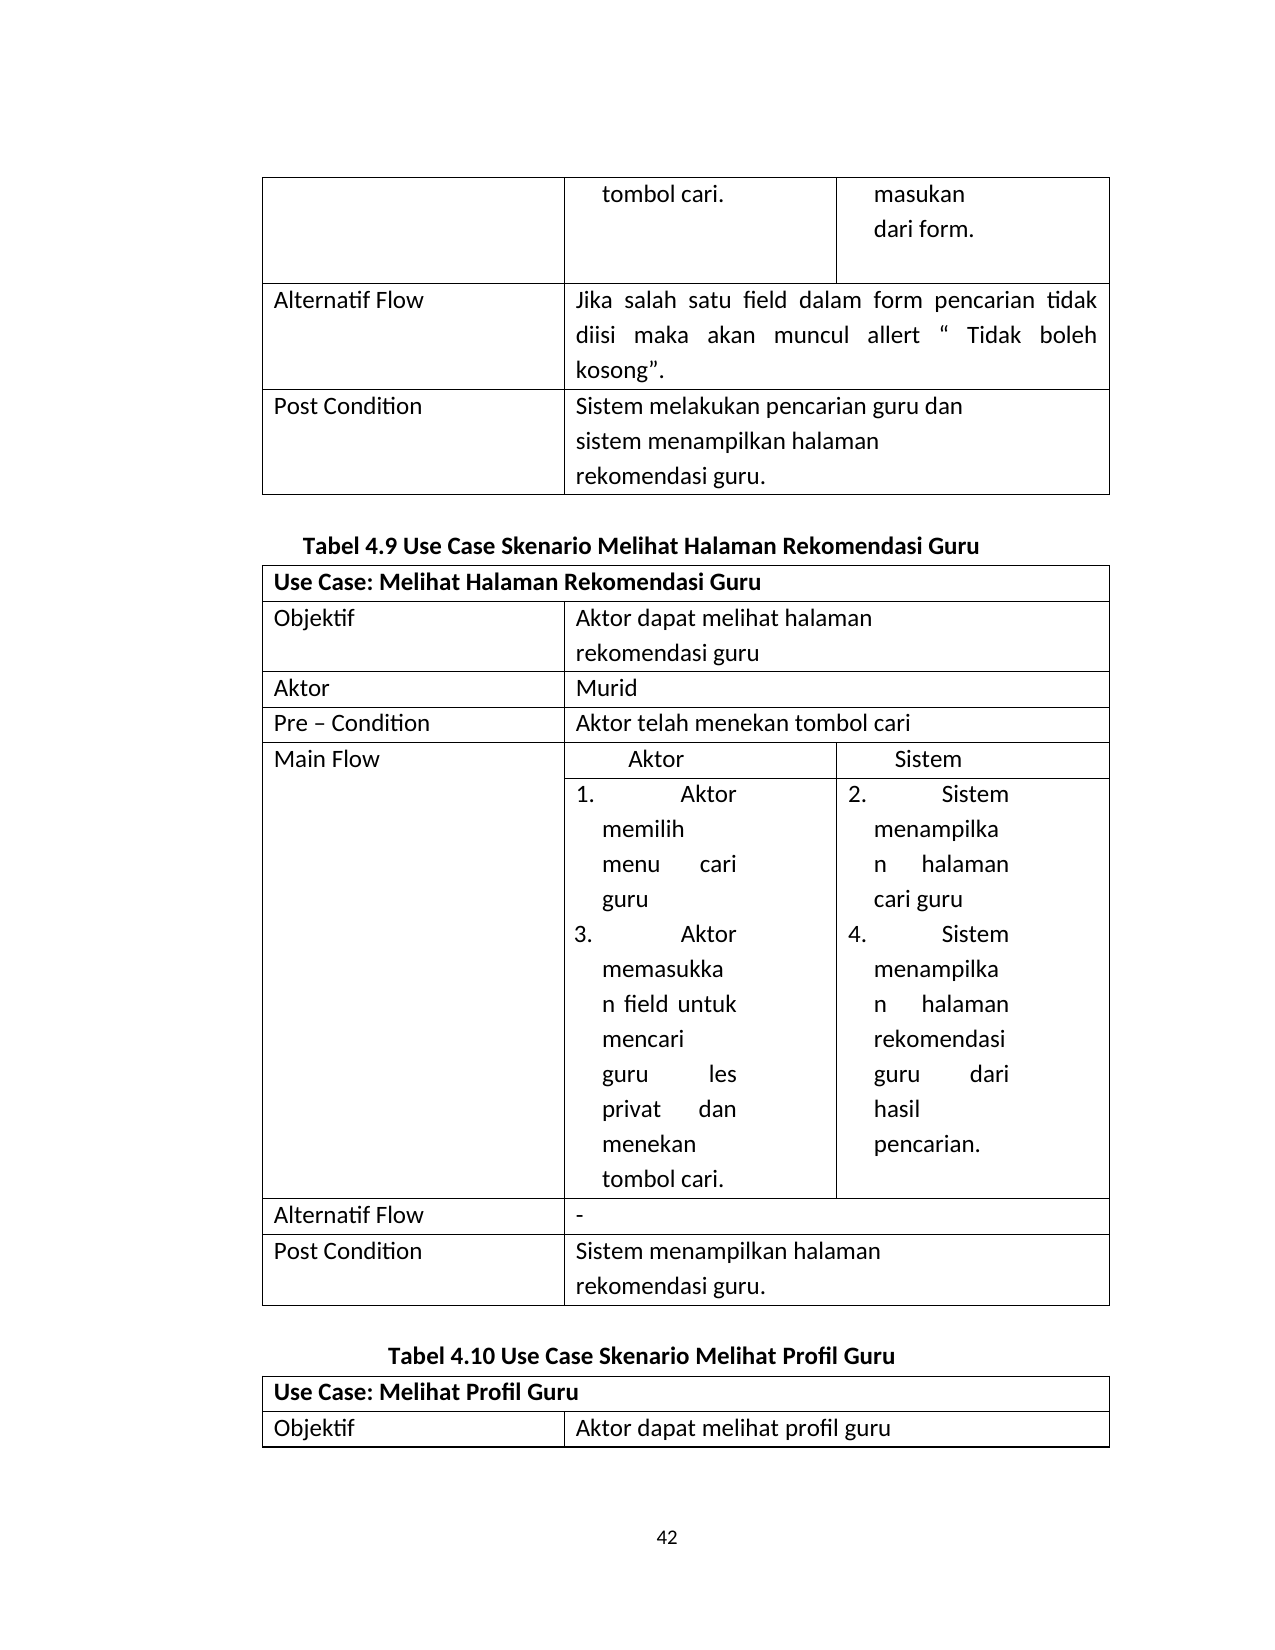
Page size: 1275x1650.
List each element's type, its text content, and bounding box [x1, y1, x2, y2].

table_cell Alternatif Flow [263, 1199, 564, 1234]
table_cell Aktor dapat melihat halaman rekomendasi guru [565, 602, 1109, 671]
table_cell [837, 178, 1109, 283]
table_cell Post Condition [263, 1235, 564, 1304]
table_cell Pre – Condition [263, 708, 564, 742]
table_cell Jika salah satu field dalam form pencarian tidak diisi maka akan muncul allert “ Tidak boleh kosong”. [565, 284, 1109, 389]
table_cell - [565, 1199, 1109, 1234]
table_cell Sistem [837, 743, 1109, 777]
table_cell Aktor telah menekan tombol cari [565, 708, 1109, 742]
table_cell 2. Sistem menampilkan halaman cari guru 4. Sistem menampilkan halaman rekomendasi guru dari hasil pencarian. [837, 779, 1109, 1198]
table_cell Aktor [263, 672, 564, 707]
table_cell Objektif [263, 602, 564, 671]
table_cell Alternatif Flow [263, 284, 564, 389]
table_cell Post Condition [263, 390, 564, 494]
table_cell Main Flow [263, 743, 564, 1198]
table_cell Objektif [263, 1412, 564, 1446]
table_header Use Case: Melihat Halaman Rekomendasi Guru [263, 566, 1109, 601]
table_cell Aktor [565, 743, 836, 777]
list Tabel 4.10 Use Case Skenario Melihat Profil Guru [274, 1341, 1009, 1371]
table_header Use Case: Melihat Profil Guru [263, 1377, 1109, 1411]
table_cell Sistem melakukan pencarian guru dan sistem menampilkan halaman rekomendasi guru. [565, 390, 1109, 494]
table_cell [565, 178, 836, 283]
list Tabel 4.9 Use Case Skenario Melihat Halaman Rekomendasi Guru [274, 530, 1009, 561]
table_cell 1. Aktor memilih menu cari guru 3. Aktor memasukkan field untuk mencari guru les privat dan menekan tombol cari. [565, 779, 836, 1198]
table_cell Aktor dapat melihat profil guru [565, 1412, 1109, 1446]
table_cell Sistem menampilkan halaman rekomendasi guru. [565, 1235, 1109, 1304]
table_cell Murid [565, 672, 1109, 707]
